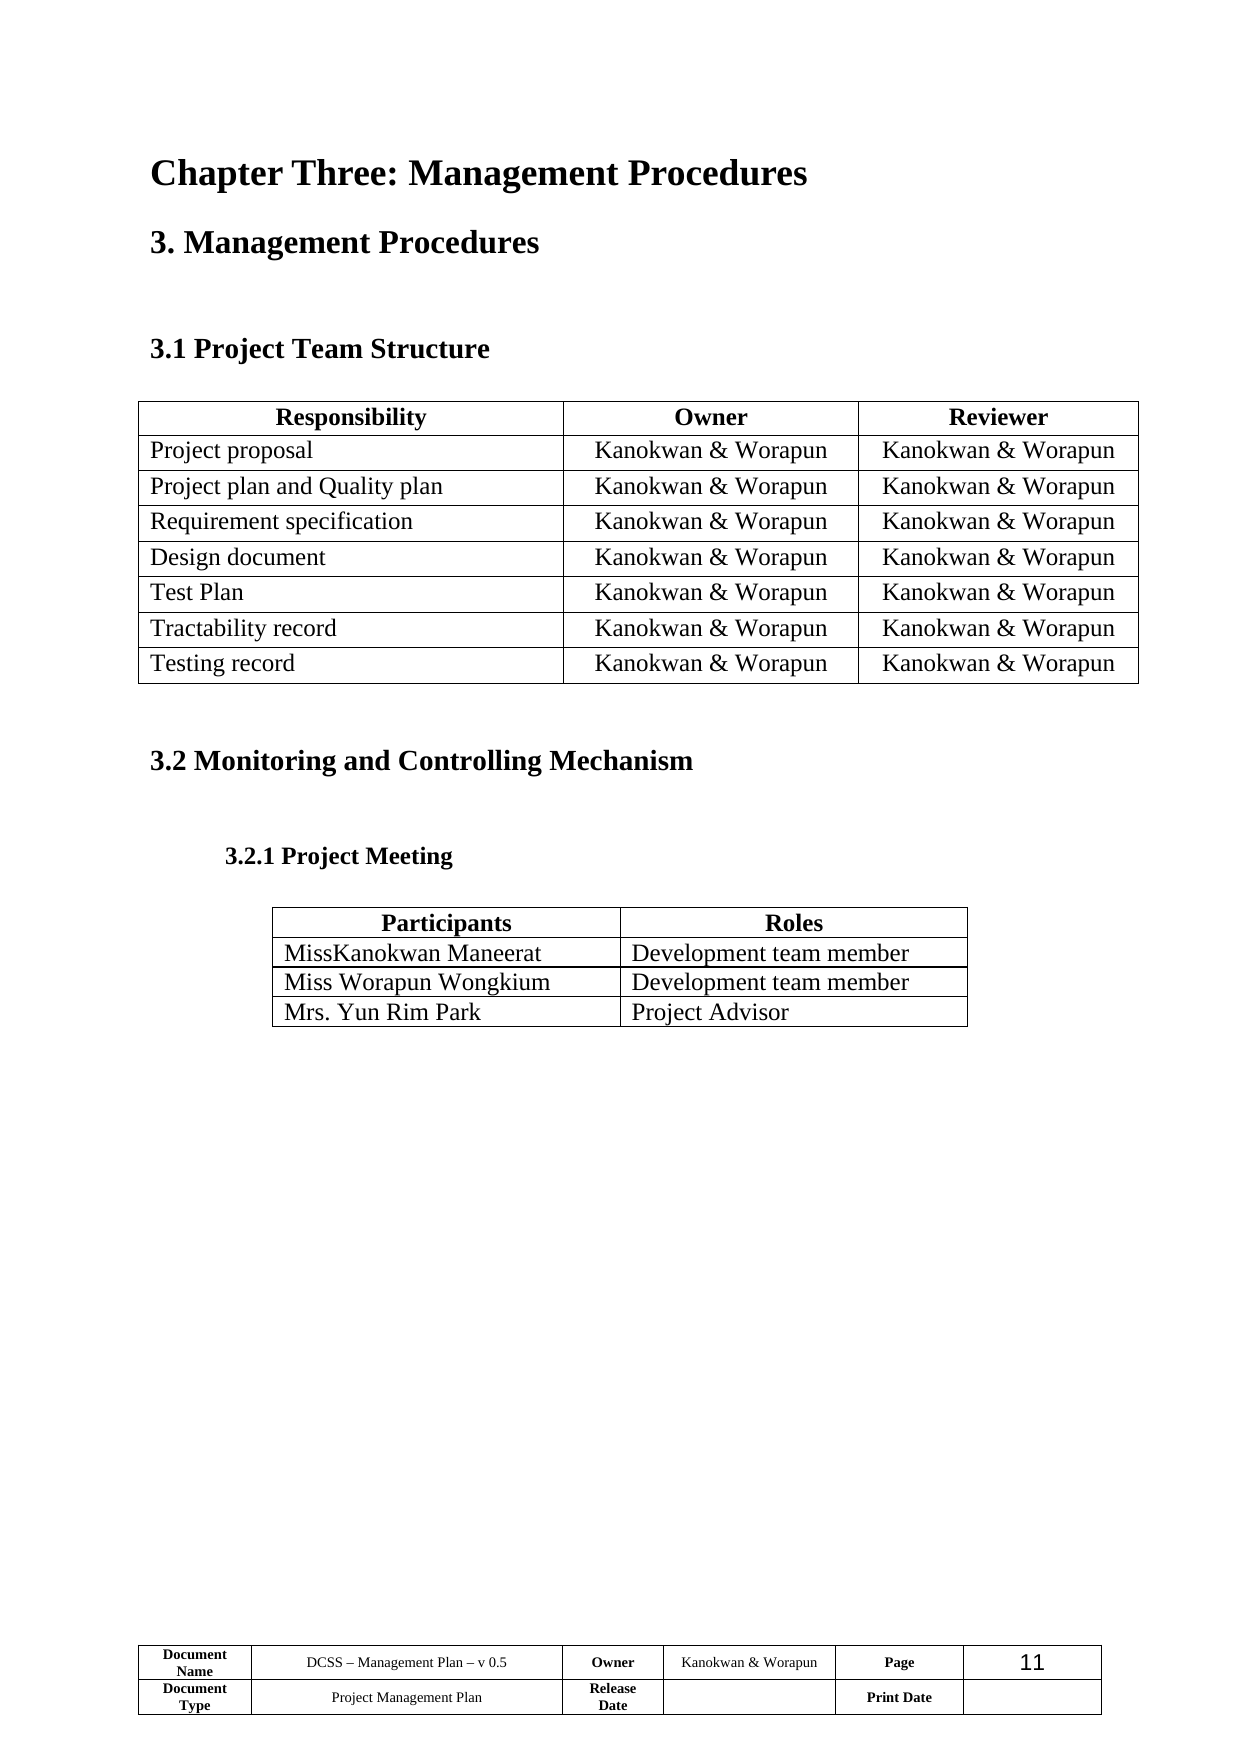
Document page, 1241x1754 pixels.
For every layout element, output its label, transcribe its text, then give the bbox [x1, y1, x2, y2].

table_header Owner [564, 402, 858, 434]
table_cell Project Advisor [621, 997, 967, 1026]
table_cell Project plan and Quality plan [139, 471, 563, 505]
table_cell Kanokwan & Worapun [859, 648, 1138, 682]
table_cell Kanokwan & Worapun [859, 542, 1138, 576]
table_cell Kanokwan & Worapun [564, 613, 858, 647]
table_cell Tractability record [139, 613, 563, 647]
table_cell Kanokwan & Worapun [564, 577, 858, 612]
subtitle Chapter Three: Management Procedures [150, 150, 1090, 193]
table_cell Kanokwan & Worapun [859, 613, 1138, 647]
table_cell Kanokwan & Worapun [564, 506, 858, 541]
table_cell Kanokwan & Worapun [564, 648, 858, 682]
table_cell Kanokwan & Worapun [859, 506, 1138, 541]
table_cell Kanokwan & Worapun [564, 436, 858, 470]
table_header Participants [273, 908, 620, 937]
table_header Roles [621, 908, 967, 937]
subtitle 3.2.1 Project Meeting [150, 841, 1090, 869]
table_header Reviewer [859, 402, 1138, 434]
subtitle 3.2 Monitoring and Controlling Mechanism [150, 743, 1090, 776]
table_cell Development team member [621, 968, 967, 996]
table_cell Testing record [139, 648, 563, 682]
table_cell Kanokwan & Worapun [859, 436, 1138, 470]
table_cell Test Plan [139, 577, 563, 612]
table_cell Development team member [621, 938, 967, 966]
table_cell Mrs. Yun Rim Park [273, 997, 620, 1026]
subtitle 3. Management Procedures [150, 222, 1090, 261]
table_cell Project proposal [139, 436, 563, 470]
table_cell Kanokwan & Worapun [564, 471, 858, 505]
table_cell Design document [139, 542, 563, 576]
table_cell Kanokwan & Worapun [859, 577, 1138, 612]
table_header Responsibility [139, 402, 563, 434]
table_cell Kanokwan & Worapun [564, 542, 858, 576]
table_cell Kanokwan & Worapun [859, 471, 1138, 505]
table_cell Miss Worapun Wongkium [273, 968, 620, 996]
subtitle 3.1 Project Team Structure [150, 331, 1090, 365]
table_cell Requirement specification [139, 506, 563, 541]
table_cell MissKanokwan Maneerat [273, 938, 620, 966]
